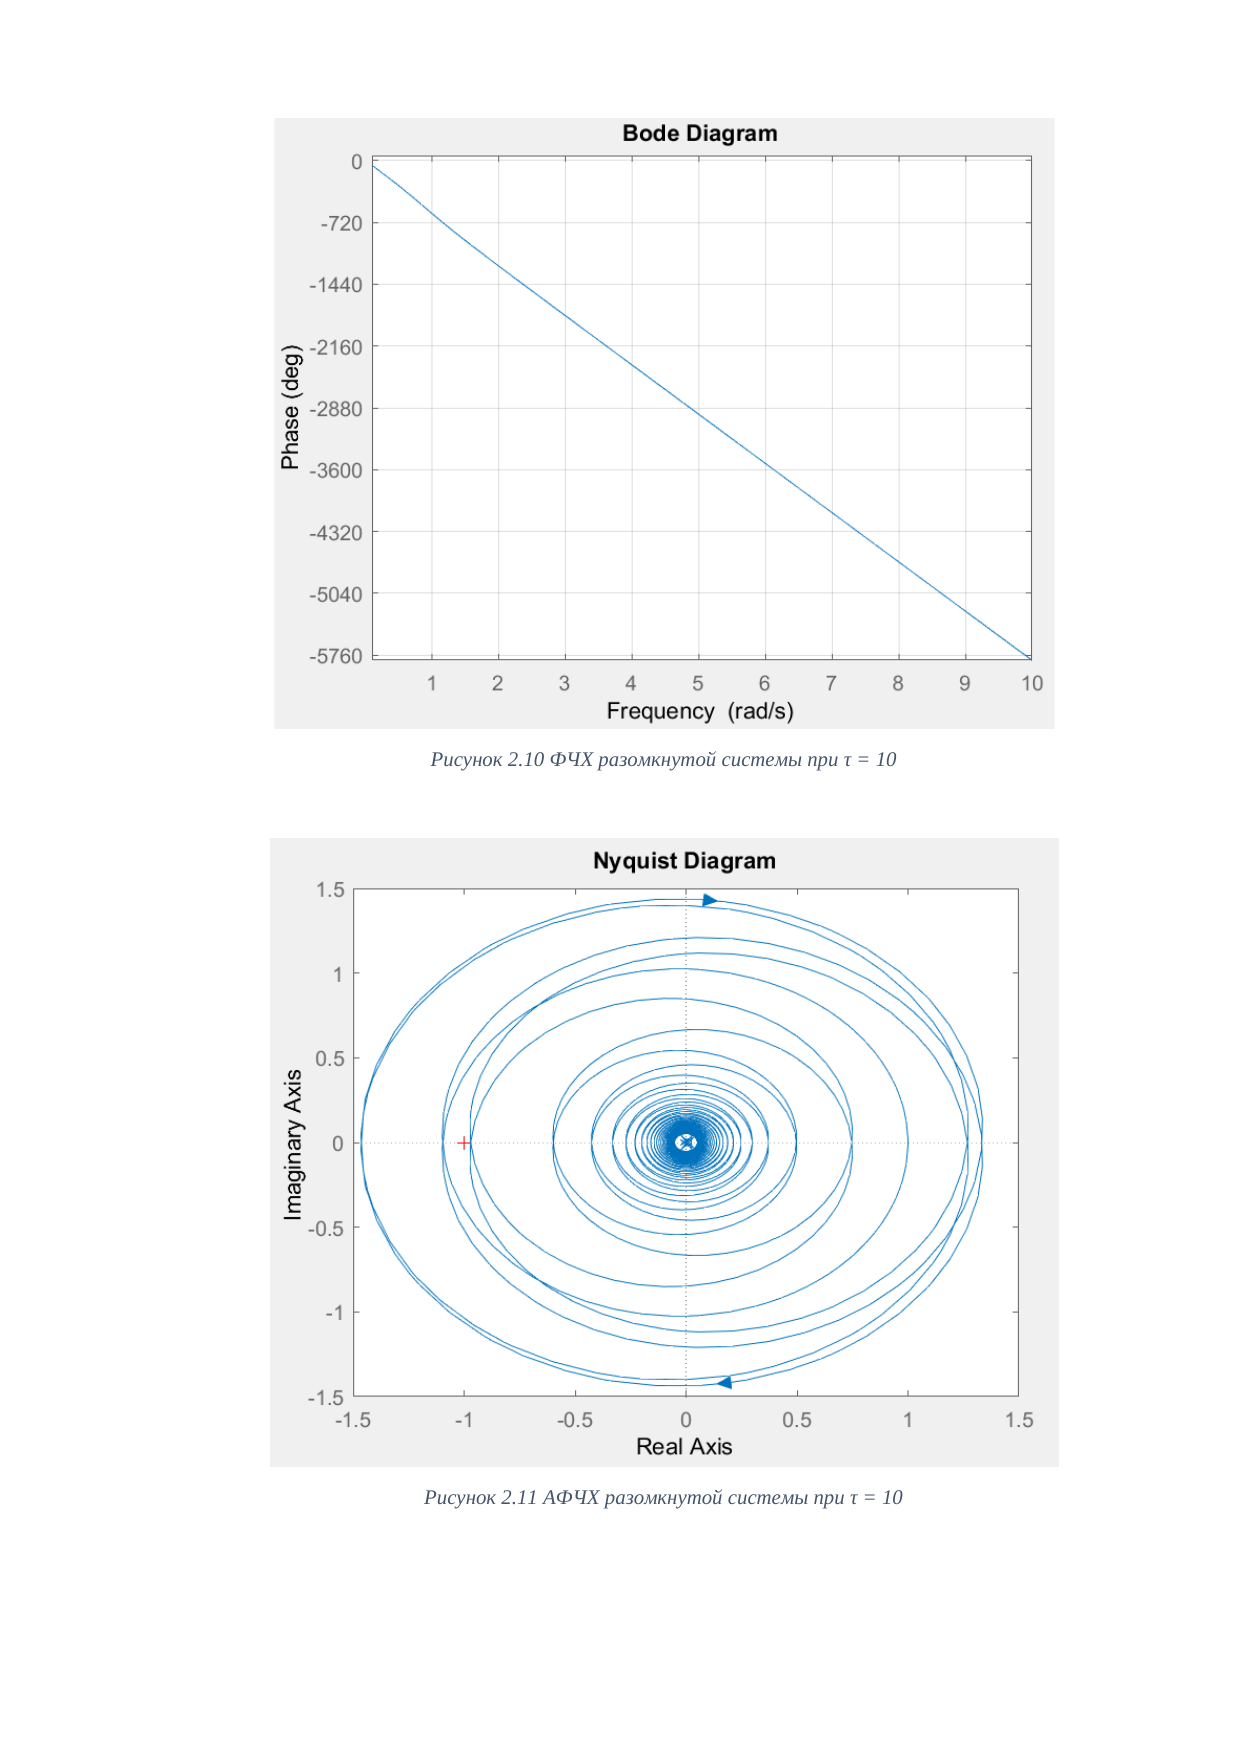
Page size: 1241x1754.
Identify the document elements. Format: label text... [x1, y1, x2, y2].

text Рисунок 2.11 АФЧХ разомкнутой системы при τ = 10 [177, 1485, 1152, 1509]
picture [269, 838, 1059, 1467]
text Рисунок 2.10 ФЧХ разомкнутой системы при τ = 10 [177, 747, 1152, 771]
picture [274, 118, 1055, 729]
